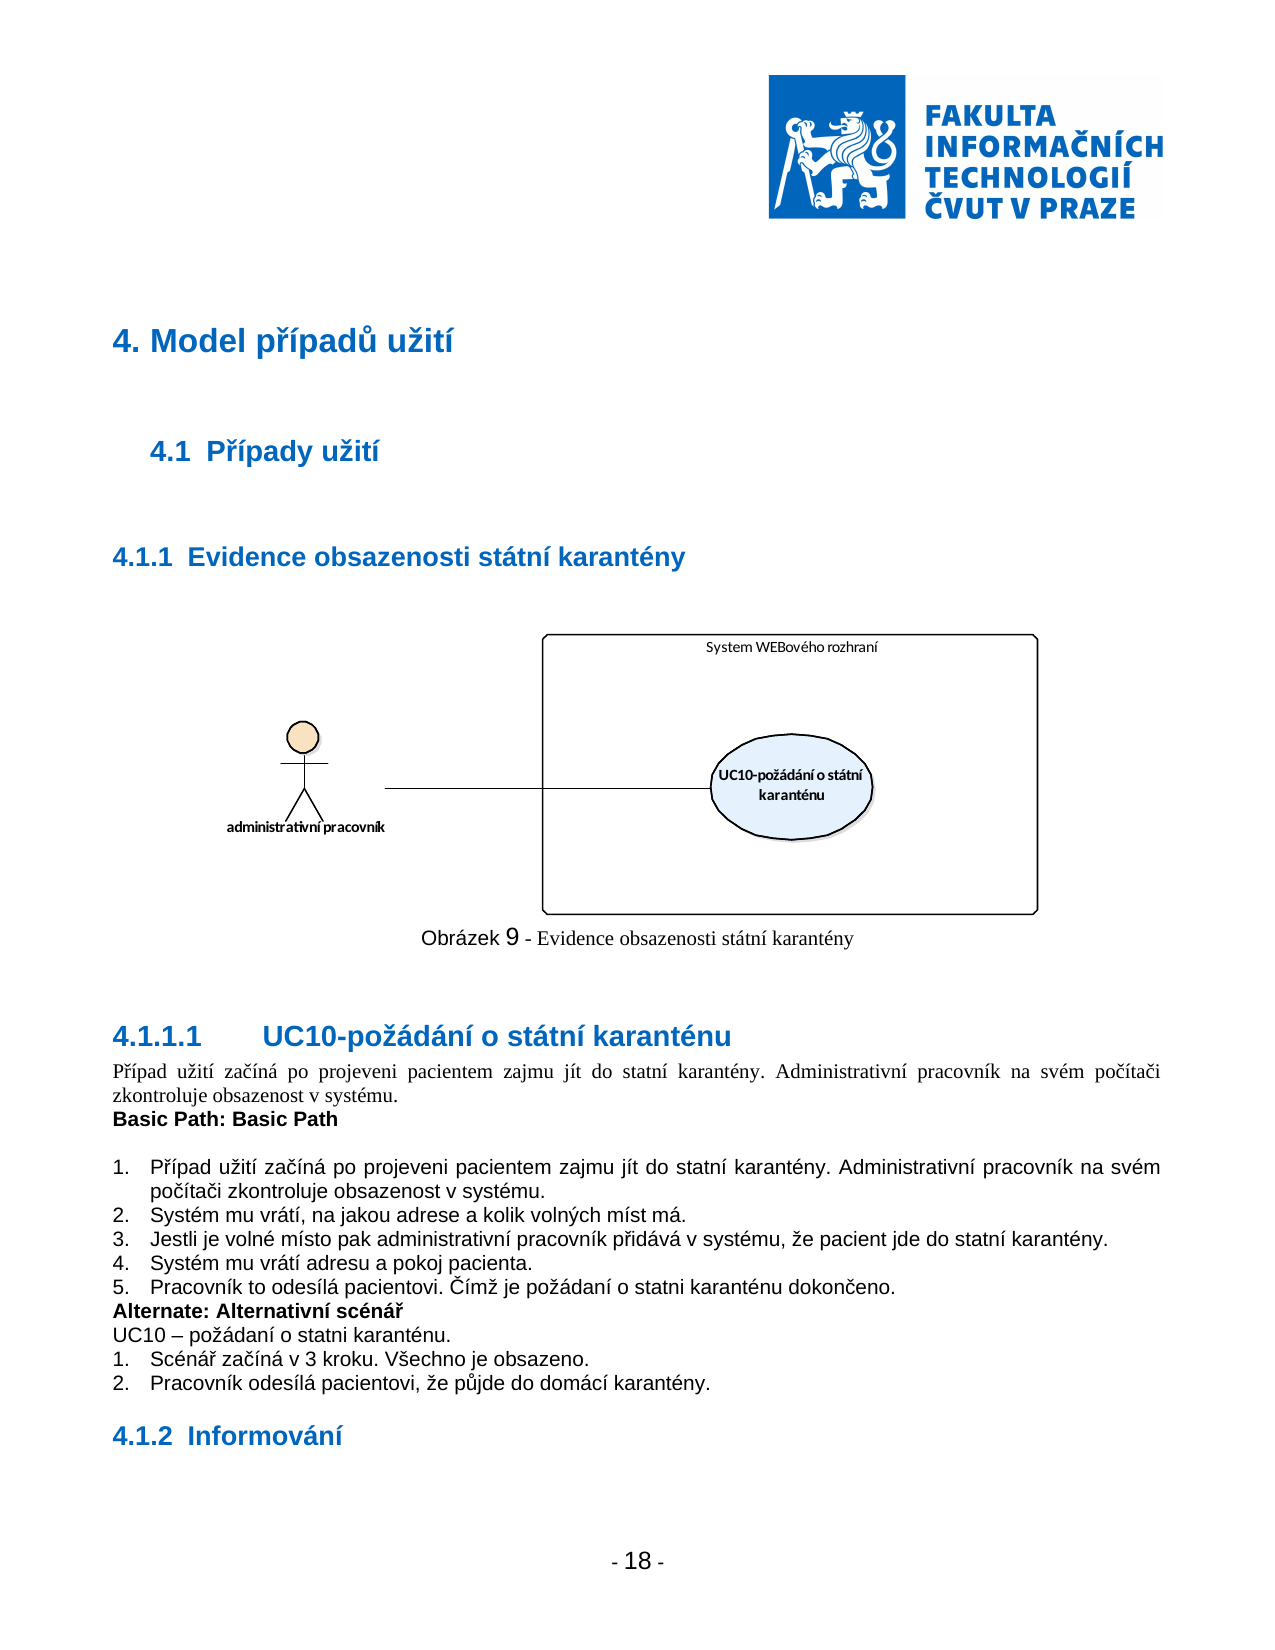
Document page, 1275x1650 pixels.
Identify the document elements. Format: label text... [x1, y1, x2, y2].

picture [768, 75, 1163, 219]
text Případ užití začíná po projeveni pacientem zajmu jít do statní karantény. Administrativní pracovník na svém počítači zkontroluje obsazenost v systému. [112, 1059, 1162, 1107]
subtitle Případy užití [150, 433, 1162, 467]
text 2. Systém mu vrátí, na jakou adrese a kolik volných míst má. [112, 1203, 1162, 1227]
text Obrázek 9 - Evidence obsazenosti státní karantény [112, 922, 1162, 951]
text Basic Path: Basic Path [112, 1107, 1162, 1131]
text 1. Scénář začíná v 3 kroku. Všechno je obsazeno. [112, 1347, 1162, 1371]
text 4. Systém mu vrátí adresu a pokoj pacienta. [112, 1251, 1162, 1275]
text 1. Případ užití začíná po projeveni pacientem zajmu jít do statní karantény. Administrativní pracovník na svém počítači zkontroluje obsazenost v systému. [112, 1155, 1162, 1203]
subtitle Informování [112, 1419, 1162, 1451]
text 5. Pracovník to odesílá pacientovi. Čímž je požádaní o statni karanténu dokončeno. [112, 1275, 1162, 1299]
subtitle UC10-požádání o státní karanténu [112, 1019, 1162, 1053]
text Alternate: Alternativní scénář [112, 1299, 1162, 1323]
text 3. Jestli je volné místo pak administrativní pracovník přidává v systému, že pacient jde do statní karantény. [112, 1227, 1162, 1251]
subtitle Evidence obsazenosti státní karantény [112, 541, 1162, 573]
text UC10 – požádaní o statni karanténu. [112, 1323, 1162, 1347]
subtitle Model případů užití [112, 321, 1162, 359]
text 2. Pracovník odesílá pacientovi, že půjde do domácí karantény. [112, 1371, 1162, 1394]
